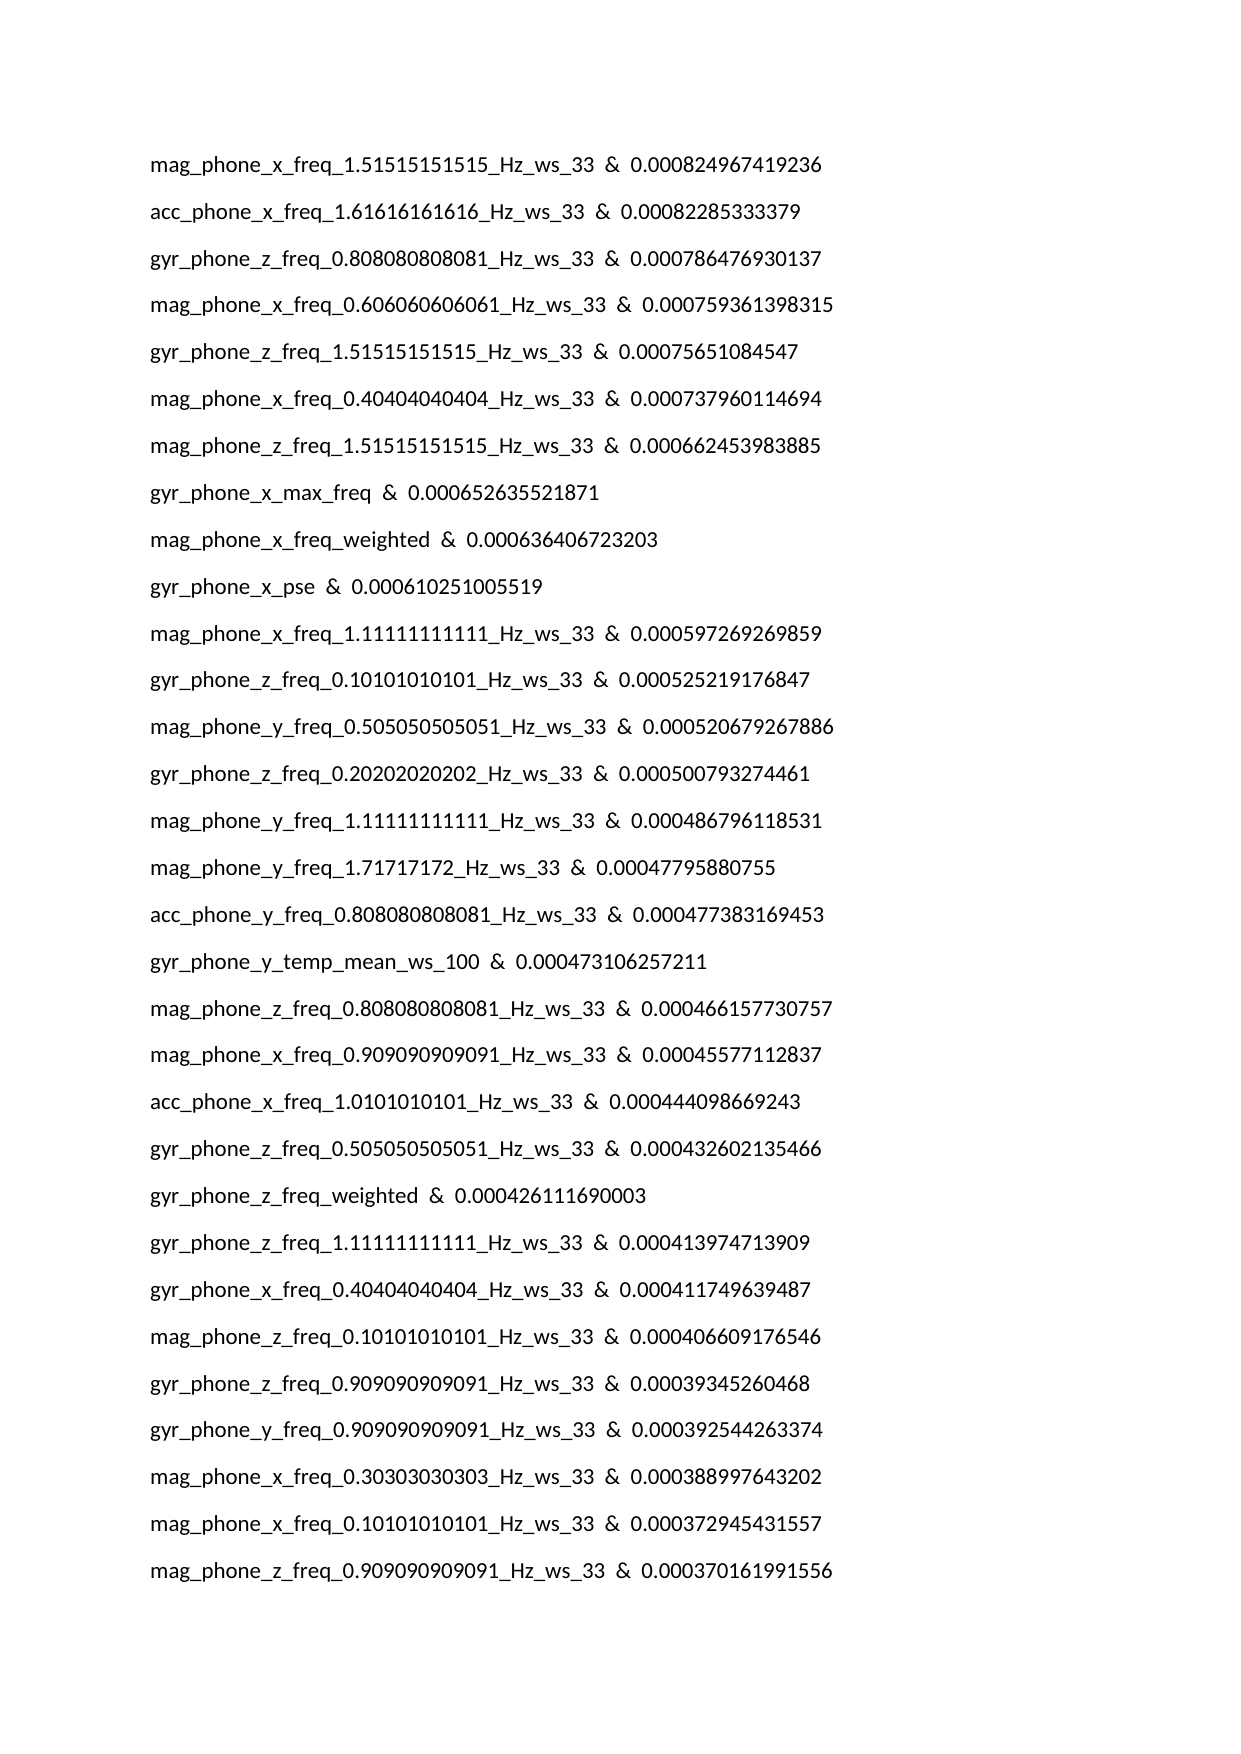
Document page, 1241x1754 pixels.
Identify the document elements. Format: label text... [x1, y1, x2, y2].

text mag_phone_x_freq_1.51515151515_Hz_ws_33 & 0.000824967419236 [150, 150, 1090, 178]
text mag_phone_x_freq_0.10101010101_Hz_ws_33 & 0.000372945431557 [150, 1509, 1090, 1537]
text gyr_phone_x_pse & 0.000610251005519 [150, 572, 1090, 600]
text gyr_phone_x_freq_0.40404040404_Hz_ws_33 & 0.000411749639487 [150, 1275, 1090, 1303]
text gyr_phone_z_freq_1.51515151515_Hz_ws_33 & 0.00075651084547 [150, 337, 1090, 366]
text gyr_phone_y_temp_mean_ws_100 & 0.000473106257211 [150, 947, 1090, 975]
text gyr_phone_z_freq_0.808080808081_Hz_ws_33 & 0.000786476930137 [150, 244, 1090, 272]
text gyr_phone_x_max_freq & 0.000652635521871 [150, 478, 1090, 506]
text mag_phone_x_freq_weighted & 0.000636406723203 [150, 525, 1090, 553]
text mag_phone_z_freq_0.808080808081_Hz_ws_33 & 0.000466157730757 [150, 994, 1090, 1022]
text mag_phone_y_freq_1.71717172_Hz_ws_33 & 0.00047795880755 [150, 853, 1090, 881]
text mag_phone_x_freq_0.909090909091_Hz_ws_33 & 0.00045577112837 [150, 1041, 1090, 1069]
text gyr_phone_z_freq_0.10101010101_Hz_ws_33 & 0.000525219176847 [150, 666, 1090, 694]
text mag_phone_y_freq_0.505050505051_Hz_ws_33 & 0.000520679267886 [150, 712, 1090, 741]
text gyr_phone_z_freq_0.909090909091_Hz_ws_33 & 0.00039345260468 [150, 1369, 1090, 1397]
text gyr_phone_z_freq_1.11111111111_Hz_ws_33 & 0.000413974713909 [150, 1228, 1090, 1256]
text mag_phone_z_freq_0.10101010101_Hz_ws_33 & 0.000406609176546 [150, 1322, 1090, 1350]
text acc_phone_y_freq_0.808080808081_Hz_ws_33 & 0.000477383169453 [150, 900, 1090, 928]
text mag_phone_x_freq_0.606060606061_Hz_ws_33 & 0.000759361398315 [150, 291, 1090, 319]
text mag_phone_z_freq_0.909090909091_Hz_ws_33 & 0.000370161991556 [150, 1556, 1090, 1584]
text mag_phone_x_freq_0.30303030303_Hz_ws_33 & 0.000388997643202 [150, 1462, 1090, 1491]
text mag_phone_x_freq_1.11111111111_Hz_ws_33 & 0.000597269269859 [150, 619, 1090, 647]
text gyr_phone_z_freq_0.20202020202_Hz_ws_33 & 0.000500793274461 [150, 759, 1090, 787]
text mag_phone_x_freq_0.40404040404_Hz_ws_33 & 0.000737960114694 [150, 384, 1090, 412]
text gyr_phone_y_freq_0.909090909091_Hz_ws_33 & 0.000392544263374 [150, 1416, 1090, 1444]
text gyr_phone_z_freq_0.505050505051_Hz_ws_33 & 0.000432602135466 [150, 1134, 1090, 1162]
text mag_phone_z_freq_1.51515151515_Hz_ws_33 & 0.000662453983885 [150, 431, 1090, 459]
text acc_phone_x_freq_1.0101010101_Hz_ws_33 & 0.000444098669243 [150, 1087, 1090, 1116]
text gyr_phone_z_freq_weighted & 0.000426111690003 [150, 1181, 1090, 1209]
text acc_phone_x_freq_1.61616161616_Hz_ws_33 & 0.00082285333379 [150, 197, 1090, 225]
text mag_phone_y_freq_1.11111111111_Hz_ws_33 & 0.000486796118531 [150, 806, 1090, 834]
